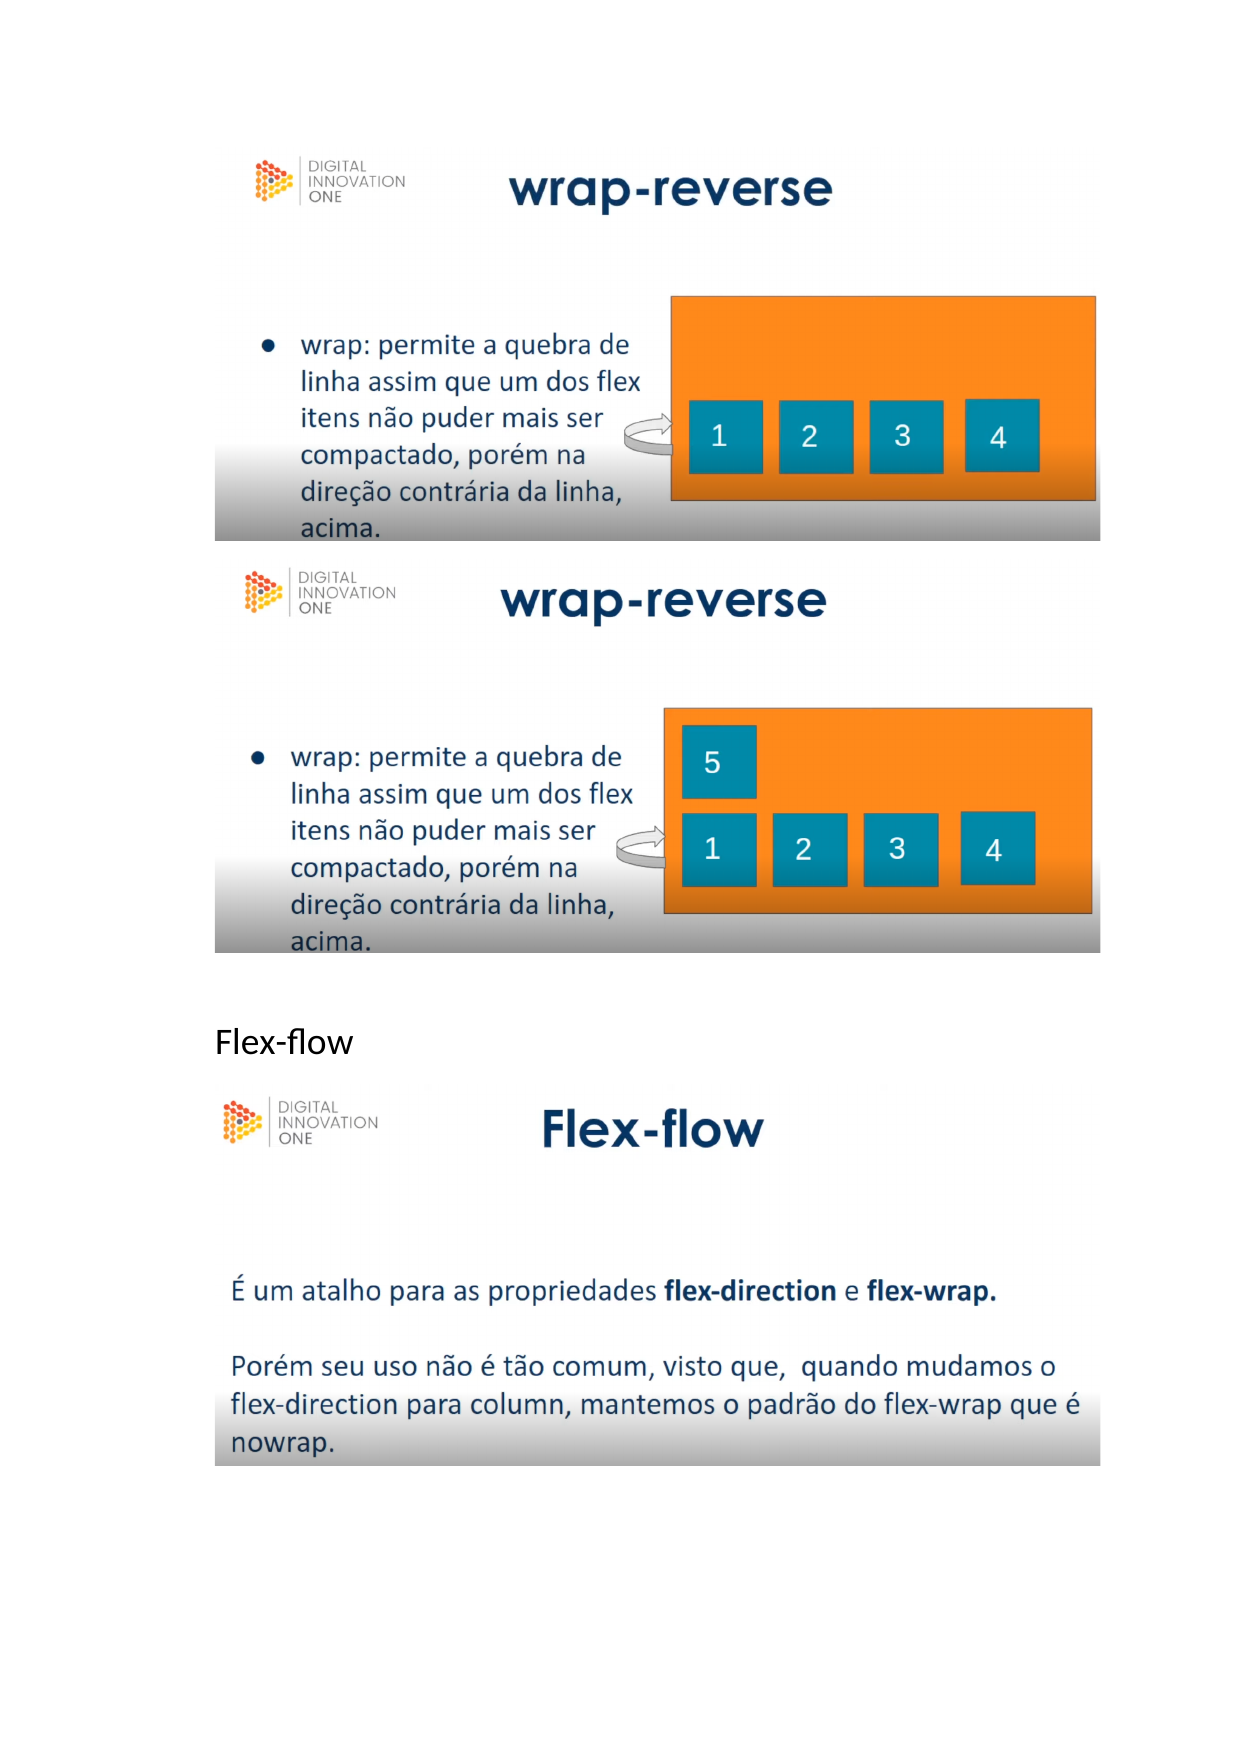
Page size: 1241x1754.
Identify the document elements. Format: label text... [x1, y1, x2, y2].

picture [214, 147, 1101, 541]
text Flex-flow [215, 1018, 1063, 1064]
picture [214, 1084, 1101, 1466]
picture [214, 559, 1101, 953]
